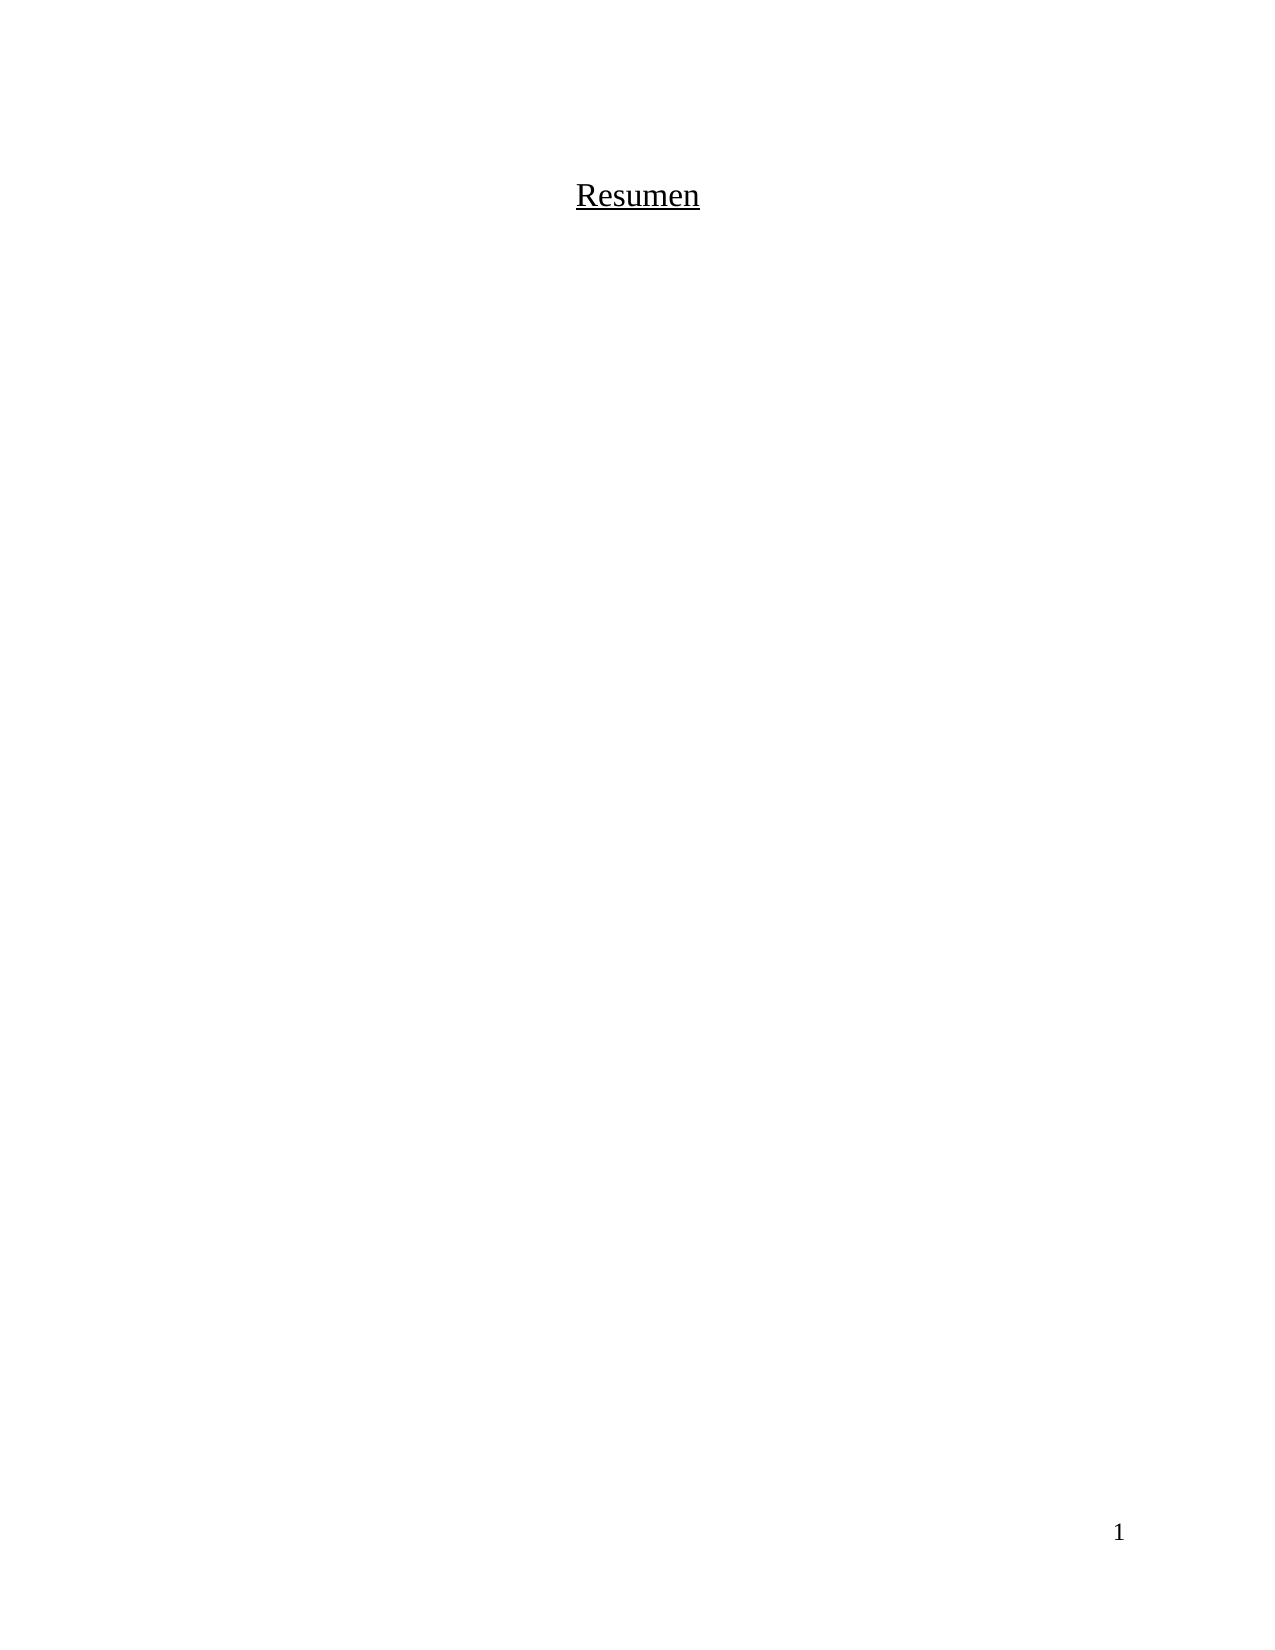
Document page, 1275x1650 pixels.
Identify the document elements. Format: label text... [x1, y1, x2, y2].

subtitle Resumen [150, 175, 1125, 213]
